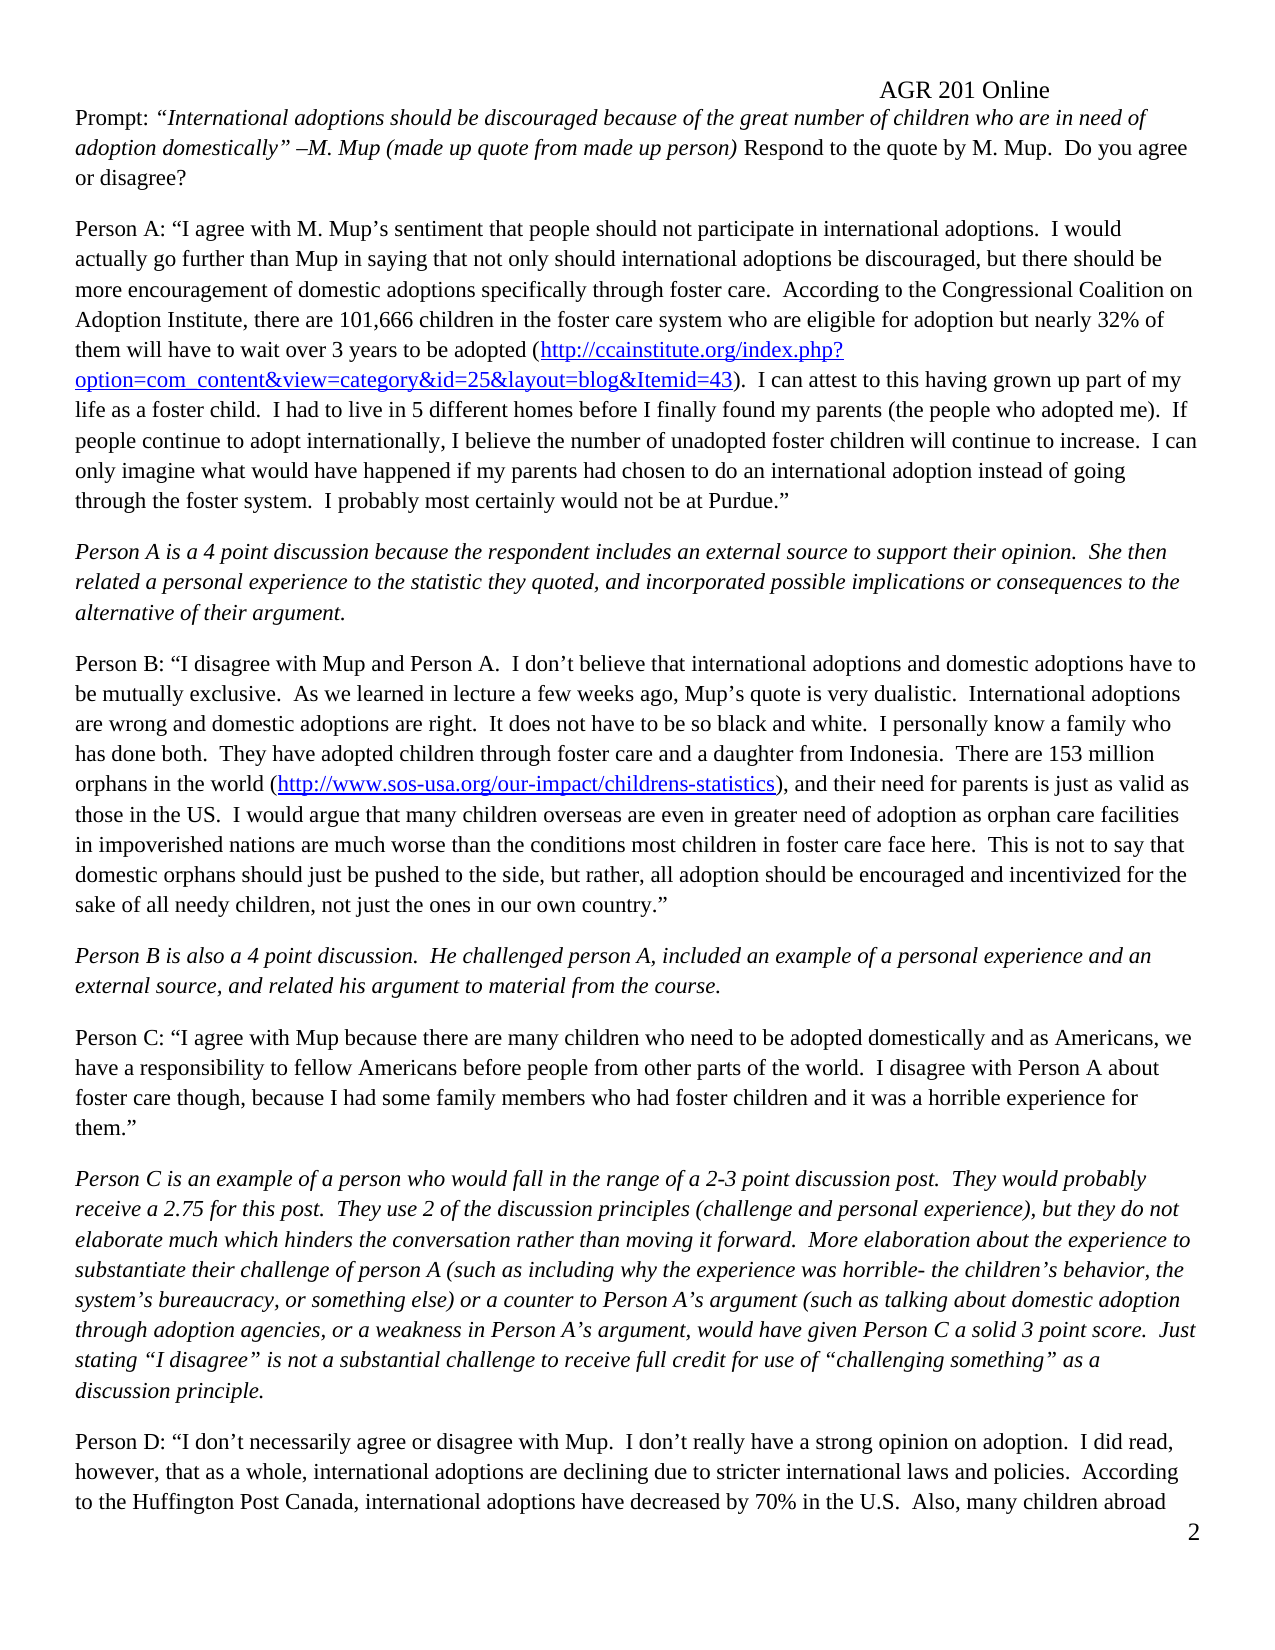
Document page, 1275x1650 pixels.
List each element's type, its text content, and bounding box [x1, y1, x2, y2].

text Person B is also a 4 point discussion. He challenged person A, included an example of a personal experience and an external source, and related his argument to material from the course. [75, 942, 1200, 999]
text Person C: “I agree with Mup because there are many children who need to be adopted domestically and as Americans, we have a responsibility to fellow Americans before people from other parts of the world. I disagree with Person A about foster care though, because I had some family members who had foster children and it was a horrible experience for them.” [75, 1023, 1200, 1141]
text Person C is an example of a person who would fall in the range of a 2-3 point discussion post. They would probably receive a 2.75 for this post. They use 2 of the discussion principles (challenge and personal experience), but they do not elaborate much which hinders the conversation rather than moving it forward. More elaboration about the experience to substantiate their challenge of person A (such as including why the experience was horrible- the children’s behavior, the system’s bureaucracy, or something else) or a counter to Person A’s argument (such as talking about domestic adoption through adoption agencies, or a weakness in Person A’s argument, would have given Person C a solid 3 point score. Just stating “I disagree” is not a substantial challenge to receive full credit for use of “challenging something” as a discussion principle. [75, 1165, 1200, 1403]
text Person A: “I agree with M. Mup’s sentiment that people should not participate in international adoptions. I would actually go further than Mup in saying that not only should international adoptions be discouraged, but there should be more encouragement of domestic adoptions specifically through foster care. According to the Congressional Coalition on Adoption Institute, there are 101,666 children in the foster care system who are eligible for adoption but nearly 32% of them will have to wait over 3 years to be adopted (http://ccainstitute.org/index.php?option=com_content&view=category&id=25&layout=blog&Itemid=43). I can attest to this having grown up part of my life as a foster child. I had to live in 5 different homes before I finally found my parents (the people who adopted me). If people continue to adopt internationally, I believe the number of unadopted foster children will continue to increase. I can only imagine what would have happened if my parents had chosen to do an international adoption instead of going through the foster system. I probably most certainly would not be at Purdue.” [75, 215, 1200, 513]
text Person B: “I disagree with Mup and Person A. I don’t believe that international adoptions and domestic adoptions have to be mutually exclusive. As we learned in lecture a few weeks ago, Mup’s quote is very dualistic. International adoptions are wrong and domestic adoptions are right. It does not have to be so black and white. I personally know a family who has done both. They have adopted children through foster care and a daughter from Indonesia. There are 153 million orphans in the world (http://www.sos-usa.org/our-impact/childrens-statistics), and their need for parents is just as valid as those in the US. I would argue that many children overseas are even in greater need of adoption as orphan care facilities in impoverished nations are much worse than the conditions most children in foster care face here. This is not to say that domestic orphans should just be pushed to the side, but rather, all adoption should be encouraged and incentivized for the sake of all needy children, not just the ones in our own country.” [75, 649, 1200, 918]
text Prompt: “International adoptions should be discouraged because of the great number of children who are in need of adoption domestically” –M. Mup (made up quote from made up person) Respond to the quote by M. Mup. Do you agree or disagree? [75, 104, 1200, 191]
text Person A is a 4 point discussion because the respondent includes an external source to support their opinion. She then related a personal experience to the statistic they quoted, and incorporated possible implications or consequences to the alternative of their argument. [75, 538, 1200, 625]
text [75, 1428, 1200, 1514]
